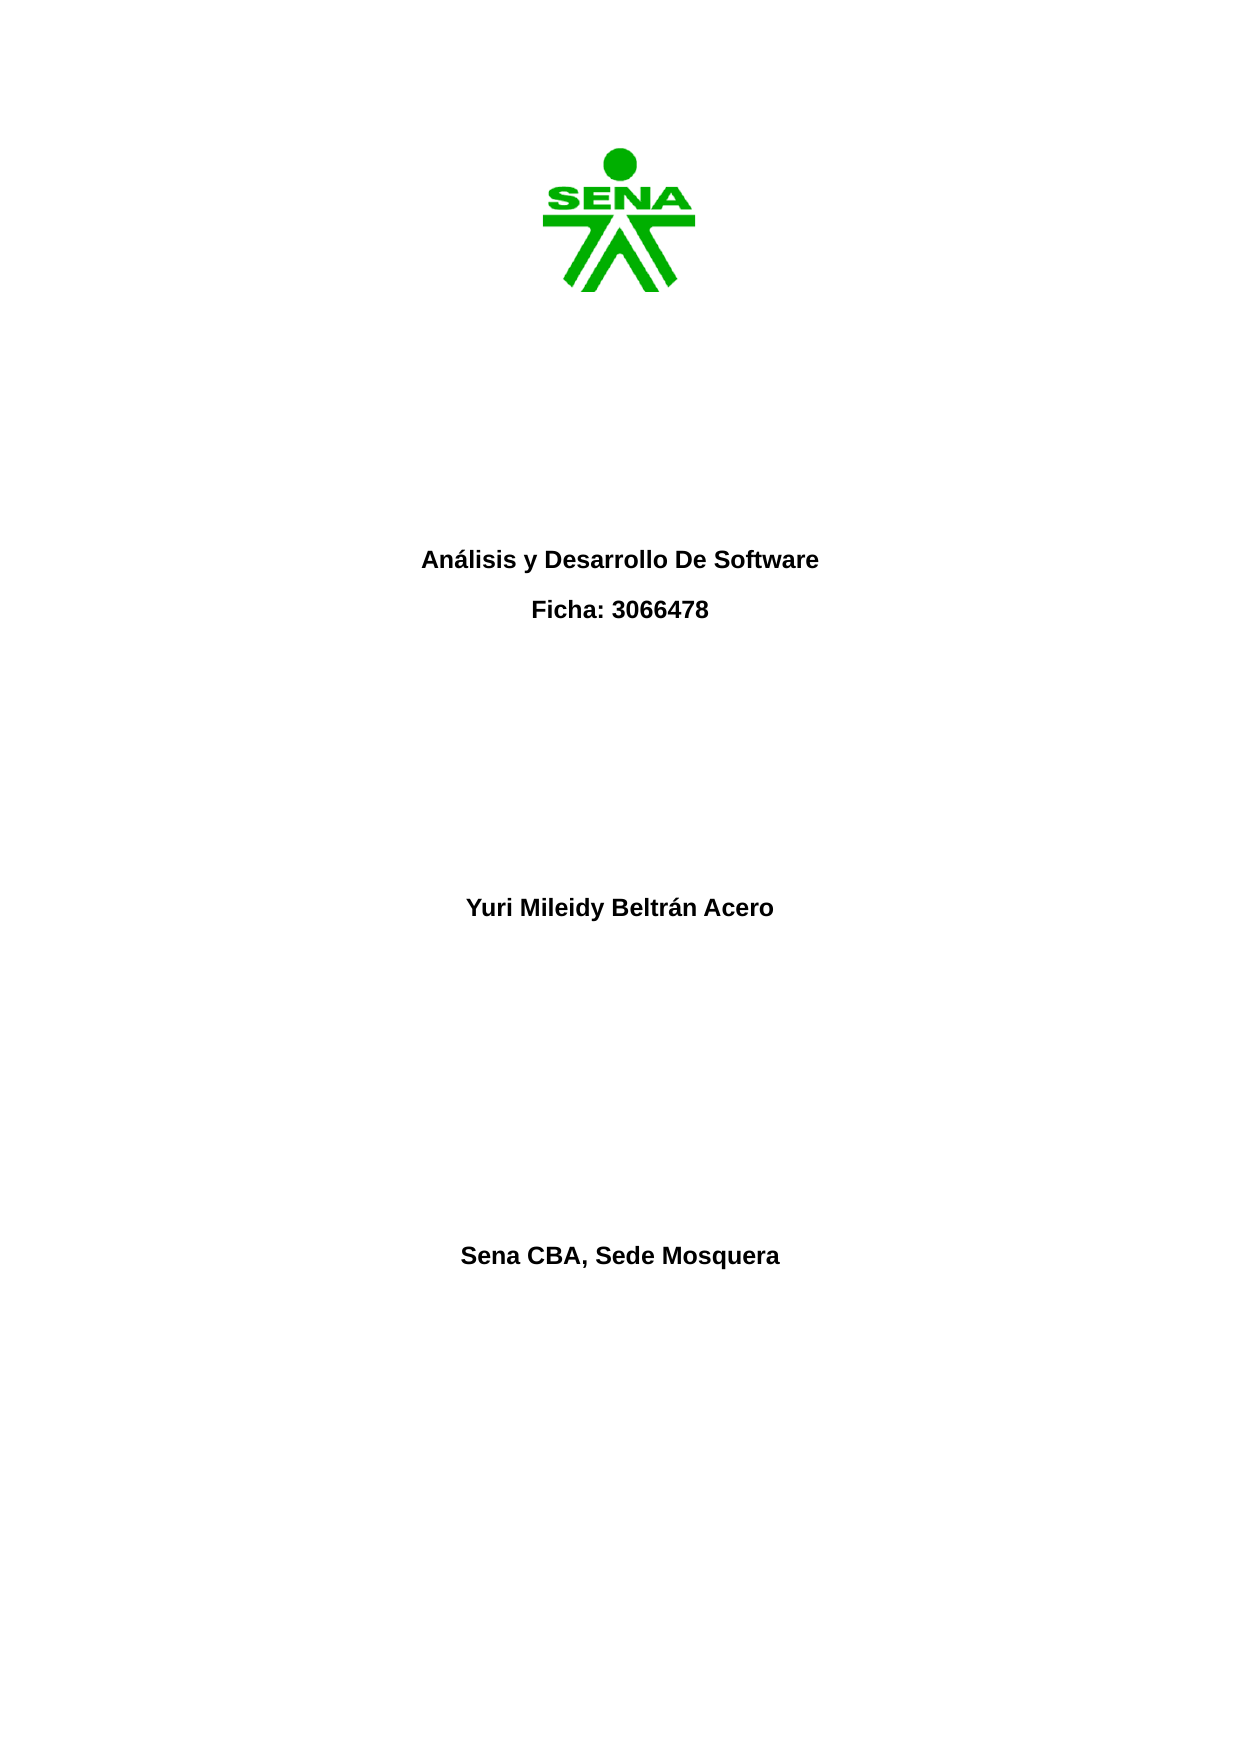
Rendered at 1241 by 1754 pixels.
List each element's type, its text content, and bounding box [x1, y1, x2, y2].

text Yuri Mileidy Beltrán Acero [177, 893, 1063, 922]
text Análisis y Desarrollo De Software [177, 545, 1063, 574]
text Ficha: 3066478 [177, 595, 1063, 623]
text Sena CBA, Sede Mosquera [177, 1241, 1063, 1269]
picture [542, 147, 696, 292]
